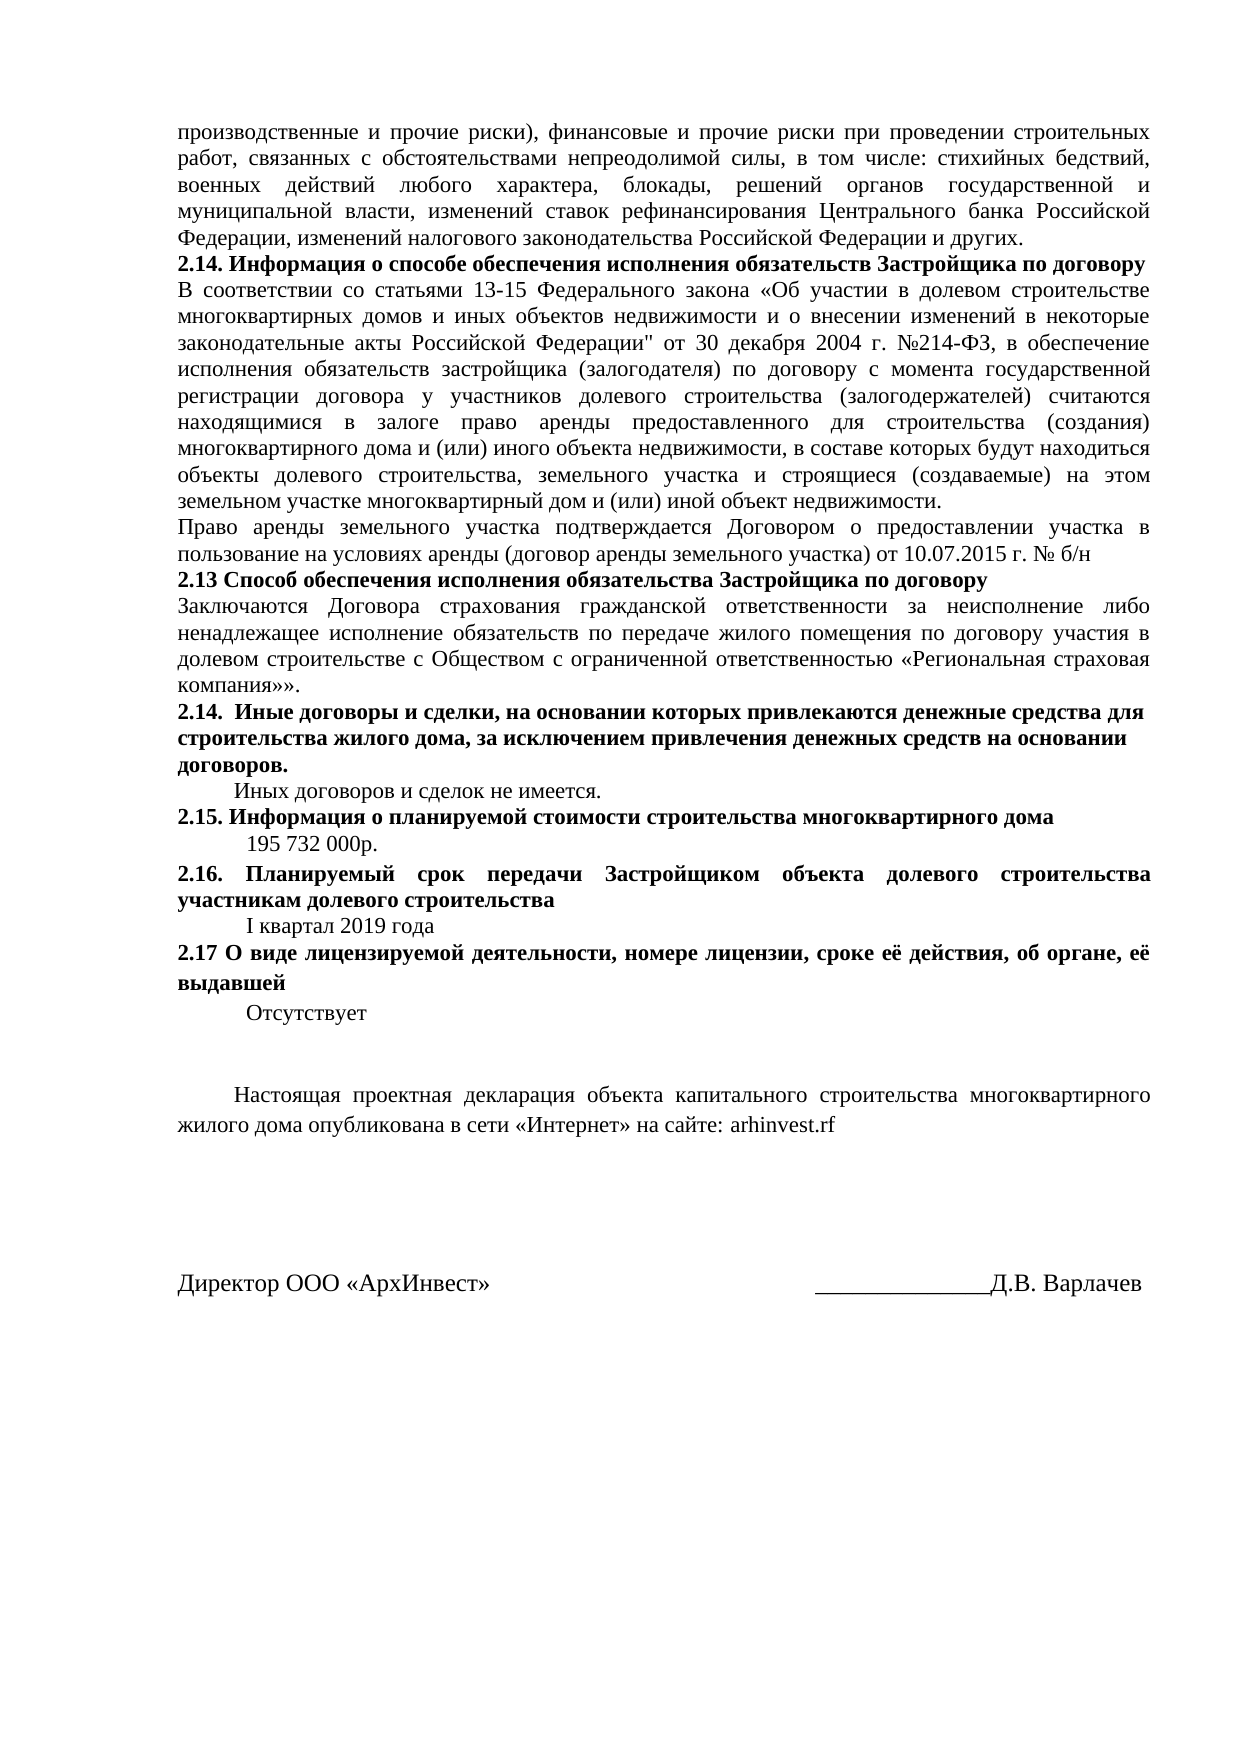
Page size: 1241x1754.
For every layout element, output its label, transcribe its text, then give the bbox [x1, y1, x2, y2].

text Директор ООО «АрхИнвест» ______________Д.В. Варлачев [177, 1268, 1152, 1297]
text 2.17 О виде лицензируемой деятельности, номере лицензии, сроке её действия, об органе, её выдавшей [177, 939, 1152, 996]
text Иных договоров и сделок не имеется. [177, 777, 1152, 803]
text 2.14. Иные договоры и сделки, на основании которых привлекаются денежные средства для строительства жилого дома, за исключением привлечения денежных средств на основании договоров. [177, 698, 1152, 777]
text 2.16. Планируемый срок передачи Застройщиком объекта долевого строительства участникам долевого строительства [177, 860, 1152, 913]
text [177, 118, 1152, 250]
text 195 732 000р. [177, 830, 1152, 856]
text 2.14. Информация о способе обеспечения исполнения обязательств Застройщика по договору [177, 250, 1152, 276]
text 2.13 Способ обеспечения исполнения обязательства Застройщика по договору [177, 566, 1152, 592]
text Отсутствует [177, 999, 1152, 1026]
text 2.15. Информация о планируемой стоимости строительства многоквартирного дома [177, 803, 1152, 830]
text Заключаются Договора страхования гражданской ответственности за неисполнение либо ненадлежащее исполнение обязательств по передаче жилого помещения по договору участия в долевом строительстве с Обществом с ограниченной ответственностью «Региональная страховая компания»». [177, 592, 1152, 698]
text В соответствии со статьями 13-15 Федерального закона «Об участии в долевом строительстве многоквартирных домов и иных объектов недвижимости и о внесении изменений в некоторые законодательные акты Российской Федерации" от 30 декабря 2004 г. №214-ФЗ, в обеспечение исполнения обязательств застройщика (залогодателя) по договору с момента государственной регистрации договора у участников долевого строительства (залогодержателей) считаются находящимися в залоге право аренды предоставленного для строительства (создания) многоквартирного дома и (или) иного объекта недвижимости, в составе которых будут находиться объекты долевого строительства, земельного участка и строящиеся (создаваемые) на этом земельном участке многоквартирный дом и (или) иной объект недвижимости. [177, 276, 1152, 513]
text I квартал 2019 года [177, 913, 1152, 939]
text Настоящая проектная декларация объекта капитального строительства многоквартирного жилого дома опубликована в сети «Интернет» на сайте: arhinvest.rf [177, 1081, 1152, 1137]
text Право аренды земельного участка подтверждается Договором о предоставлении участка в пользование на условиях аренды (договор аренды земельного участка) от 10.07.2015 г. № б/н [177, 513, 1152, 566]
